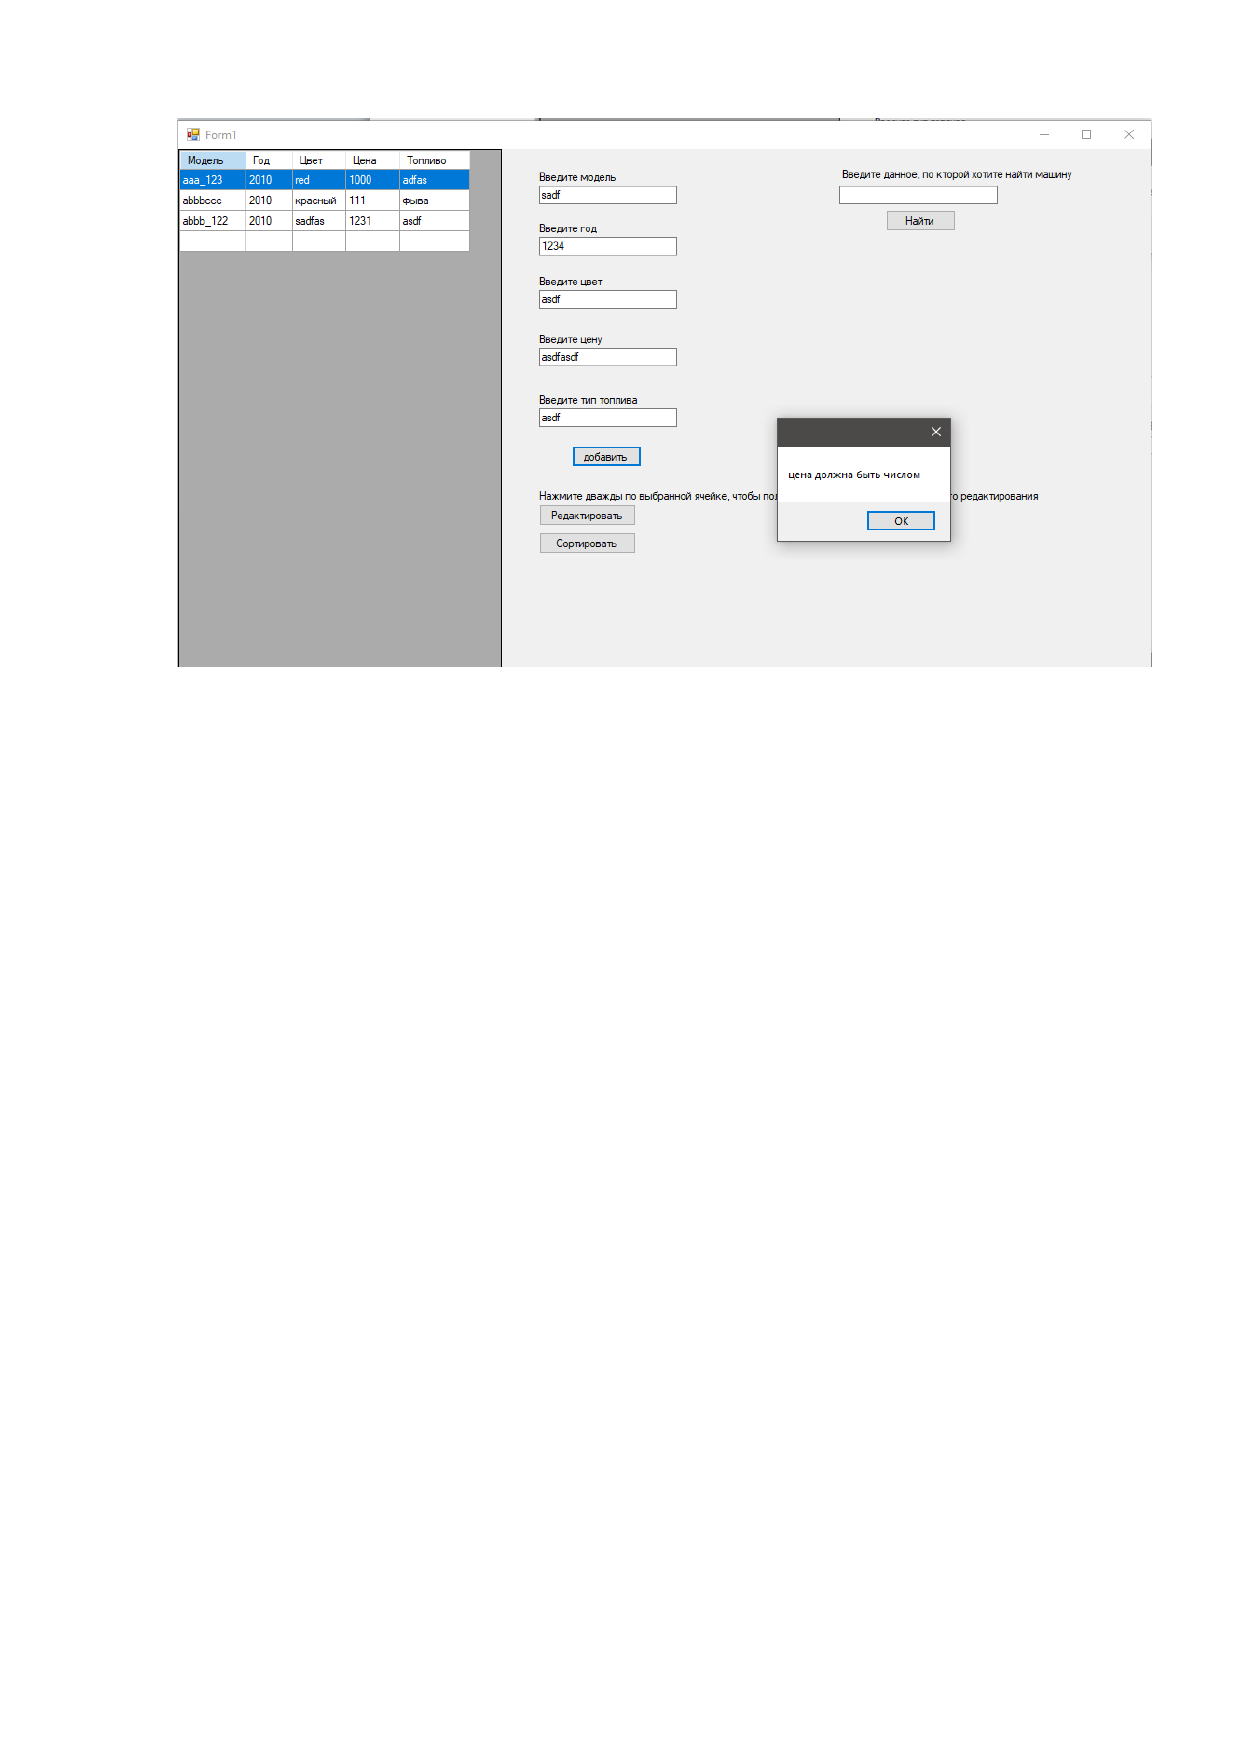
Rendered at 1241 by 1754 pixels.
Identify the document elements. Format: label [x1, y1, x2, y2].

picture [177, 118, 1152, 667]
